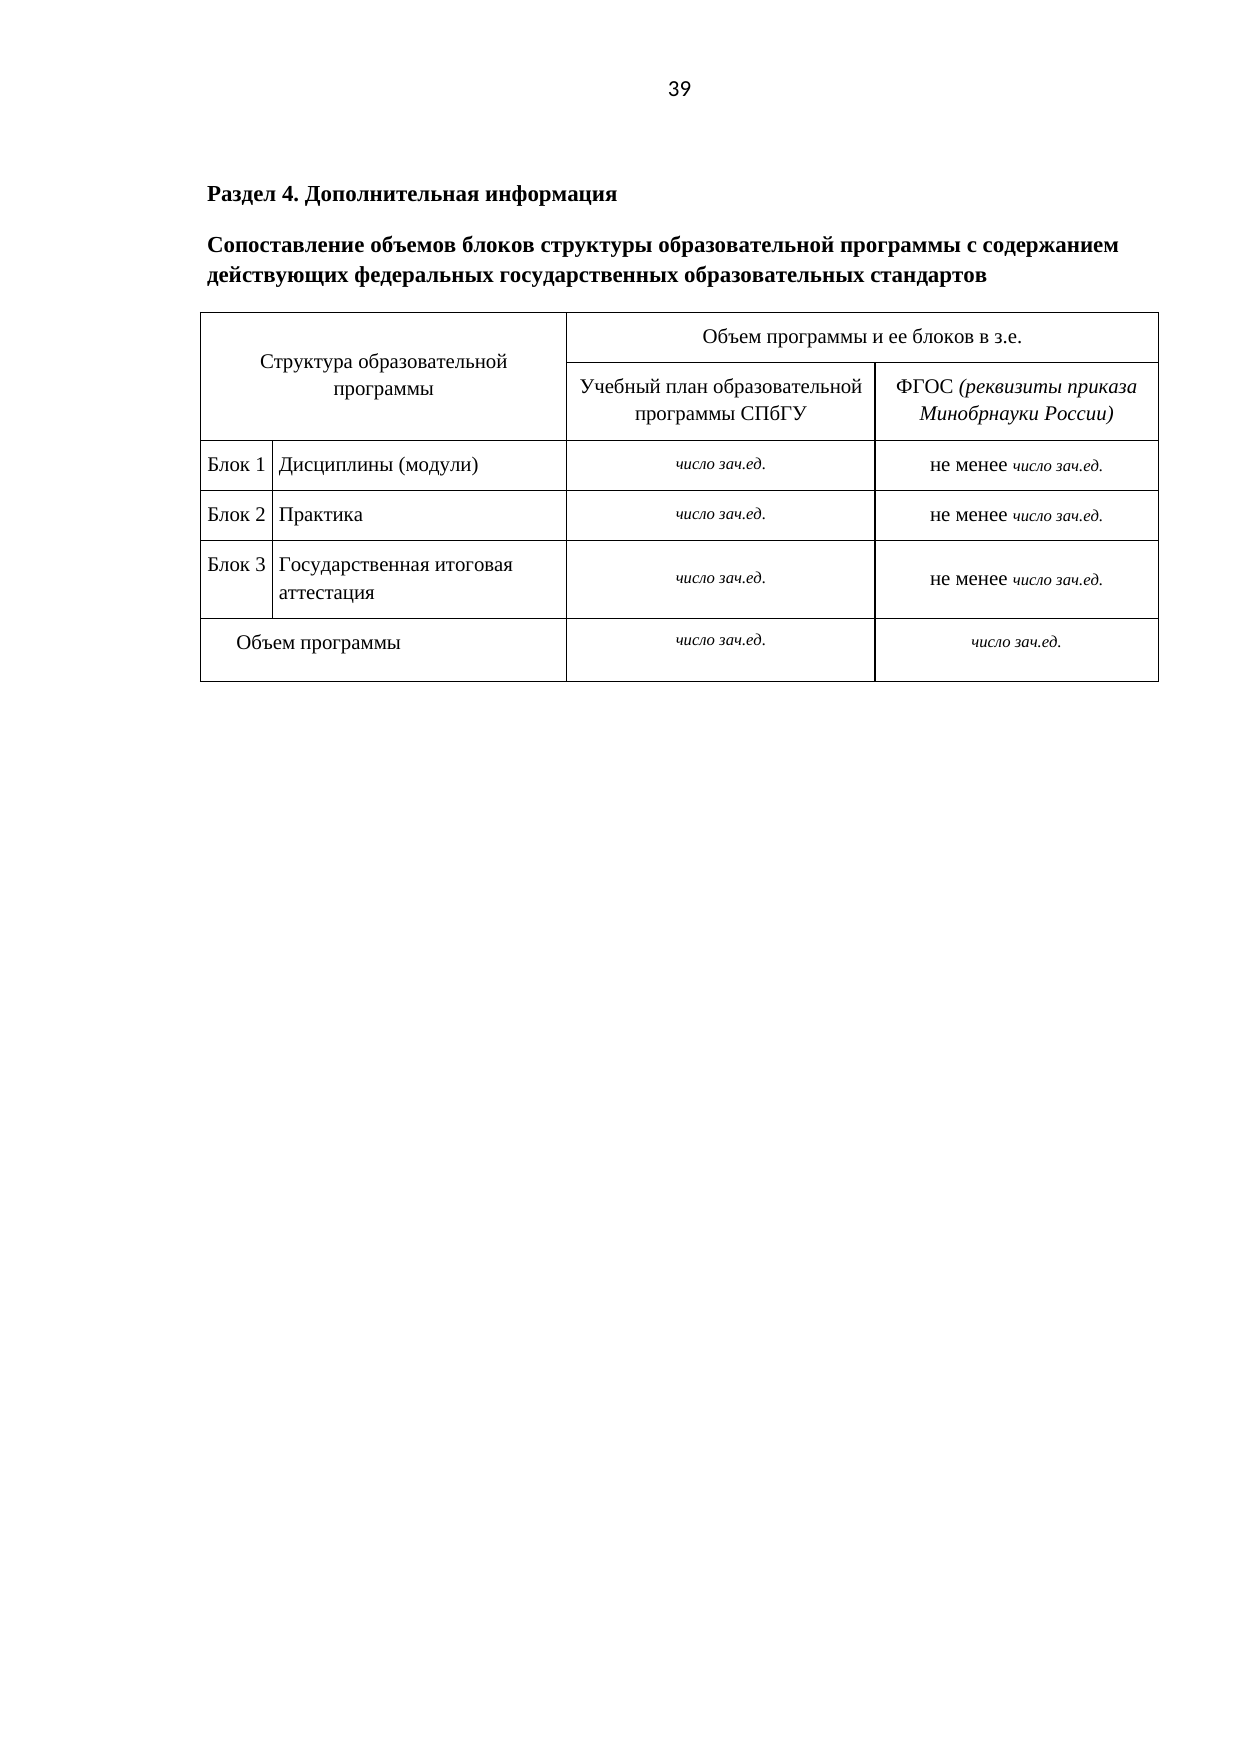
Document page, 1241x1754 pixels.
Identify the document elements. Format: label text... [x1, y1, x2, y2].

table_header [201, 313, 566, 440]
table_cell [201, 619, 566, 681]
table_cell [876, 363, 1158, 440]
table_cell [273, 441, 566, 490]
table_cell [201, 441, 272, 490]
text Раздел 4. Дополнительная информация [207, 179, 1152, 206]
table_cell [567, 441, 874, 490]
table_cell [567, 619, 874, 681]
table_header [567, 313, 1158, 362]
text Сопоставление объемов блоков структуры образовательной программы с содержанием действующих федеральных государственных образовательных стандартов [207, 231, 1152, 287]
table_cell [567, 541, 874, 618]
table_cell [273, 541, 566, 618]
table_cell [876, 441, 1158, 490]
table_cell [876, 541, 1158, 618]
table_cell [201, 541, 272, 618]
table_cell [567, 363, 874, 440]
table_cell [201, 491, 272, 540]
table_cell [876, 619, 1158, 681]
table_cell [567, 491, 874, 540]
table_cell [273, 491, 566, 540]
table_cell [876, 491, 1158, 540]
